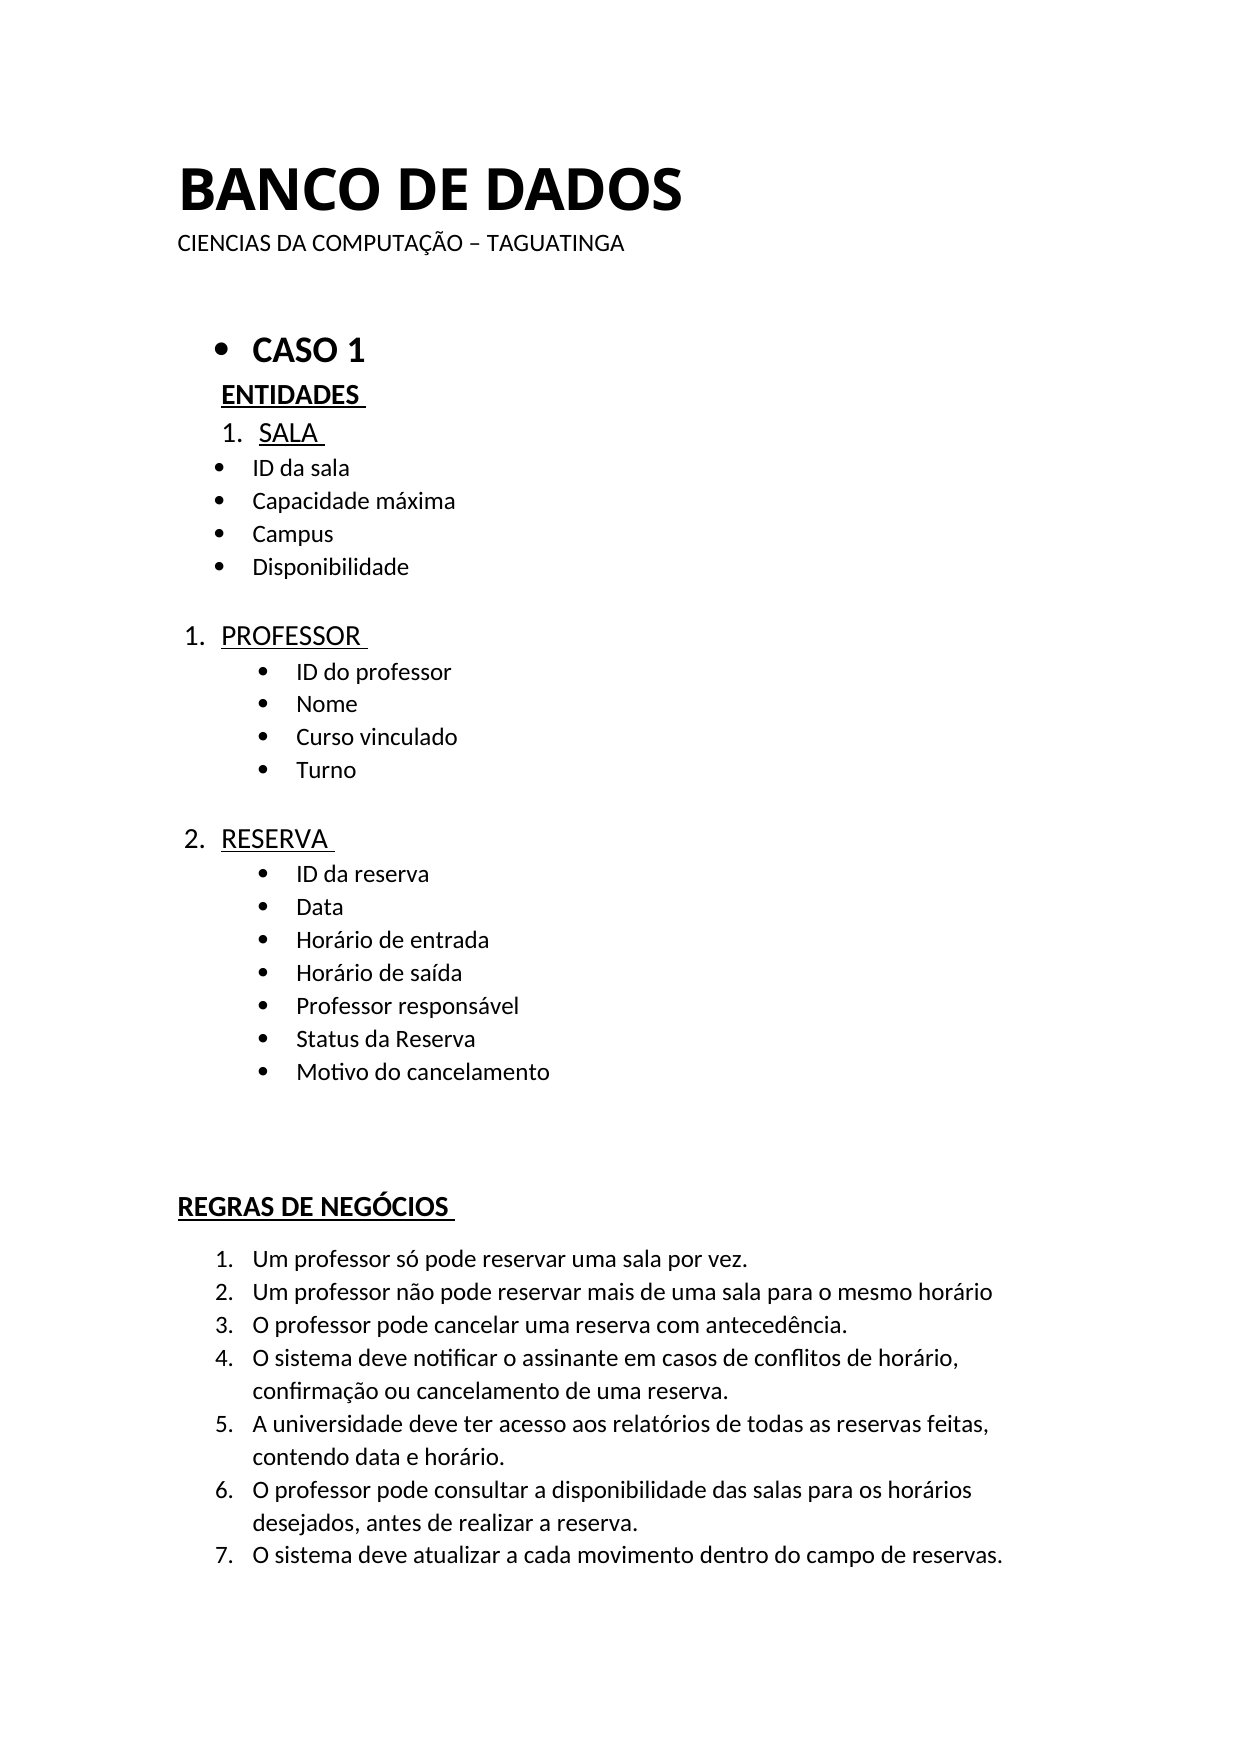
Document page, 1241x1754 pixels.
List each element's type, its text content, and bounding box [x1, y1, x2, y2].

list ID da reserva [258, 859, 1063, 889]
list Horário de entrada [258, 924, 1063, 955]
list A universidade deve ter acesso aos relatórios de todas as reservas feitas, contendo data e horário. [215, 1408, 1063, 1471]
text REGRAS DE NEGÓCIOS [177, 1188, 1063, 1224]
list Data [258, 892, 1063, 922]
list Motivo do cancelamento [258, 1056, 1063, 1087]
list Turno [258, 754, 1063, 785]
list Professor responsável [258, 990, 1063, 1021]
list O sistema deve atualizar a cada movimento dentro do campo de reservas. [215, 1539, 1063, 1570]
list Campus [215, 518, 1063, 549]
list O professor pode cancelar uma reserva com antecedência. [215, 1309, 1063, 1340]
list Um professor não pode reservar mais de uma sala para o mesmo horário [215, 1276, 1063, 1307]
text CIENCIAS DA COMPUTAÇÃO – TAGUATINGA [177, 227, 1063, 258]
list ID do professor [258, 656, 1063, 686]
list RESERVA [183, 820, 1063, 856]
list Um professor só pode reservar uma sala por vez. [215, 1243, 1063, 1274]
list CASO 1 [215, 326, 1063, 372]
list O sistema deve notificar o assinante em casos de conflitos de horário, confirmação ou cancelamento de uma reserva. [215, 1342, 1063, 1406]
list ENTIDADES [221, 376, 1063, 411]
list O professor pode consultar a disponibilidade das salas para os horários desejados, antes de realizar a reserva. [215, 1474, 1063, 1537]
list PROFESSOR [183, 617, 1063, 653]
title BANCO DE DADOS [177, 148, 1063, 227]
list Horário de saída [258, 957, 1063, 988]
list ID da sala [215, 453, 1063, 483]
list SALA [221, 414, 1063, 450]
list Capacidade máxima [215, 486, 1063, 516]
list Status da Reserva [258, 1023, 1063, 1054]
list Nome [258, 688, 1063, 719]
list Disponibilidade [215, 551, 1063, 582]
list Curso vinculado [258, 721, 1063, 752]
